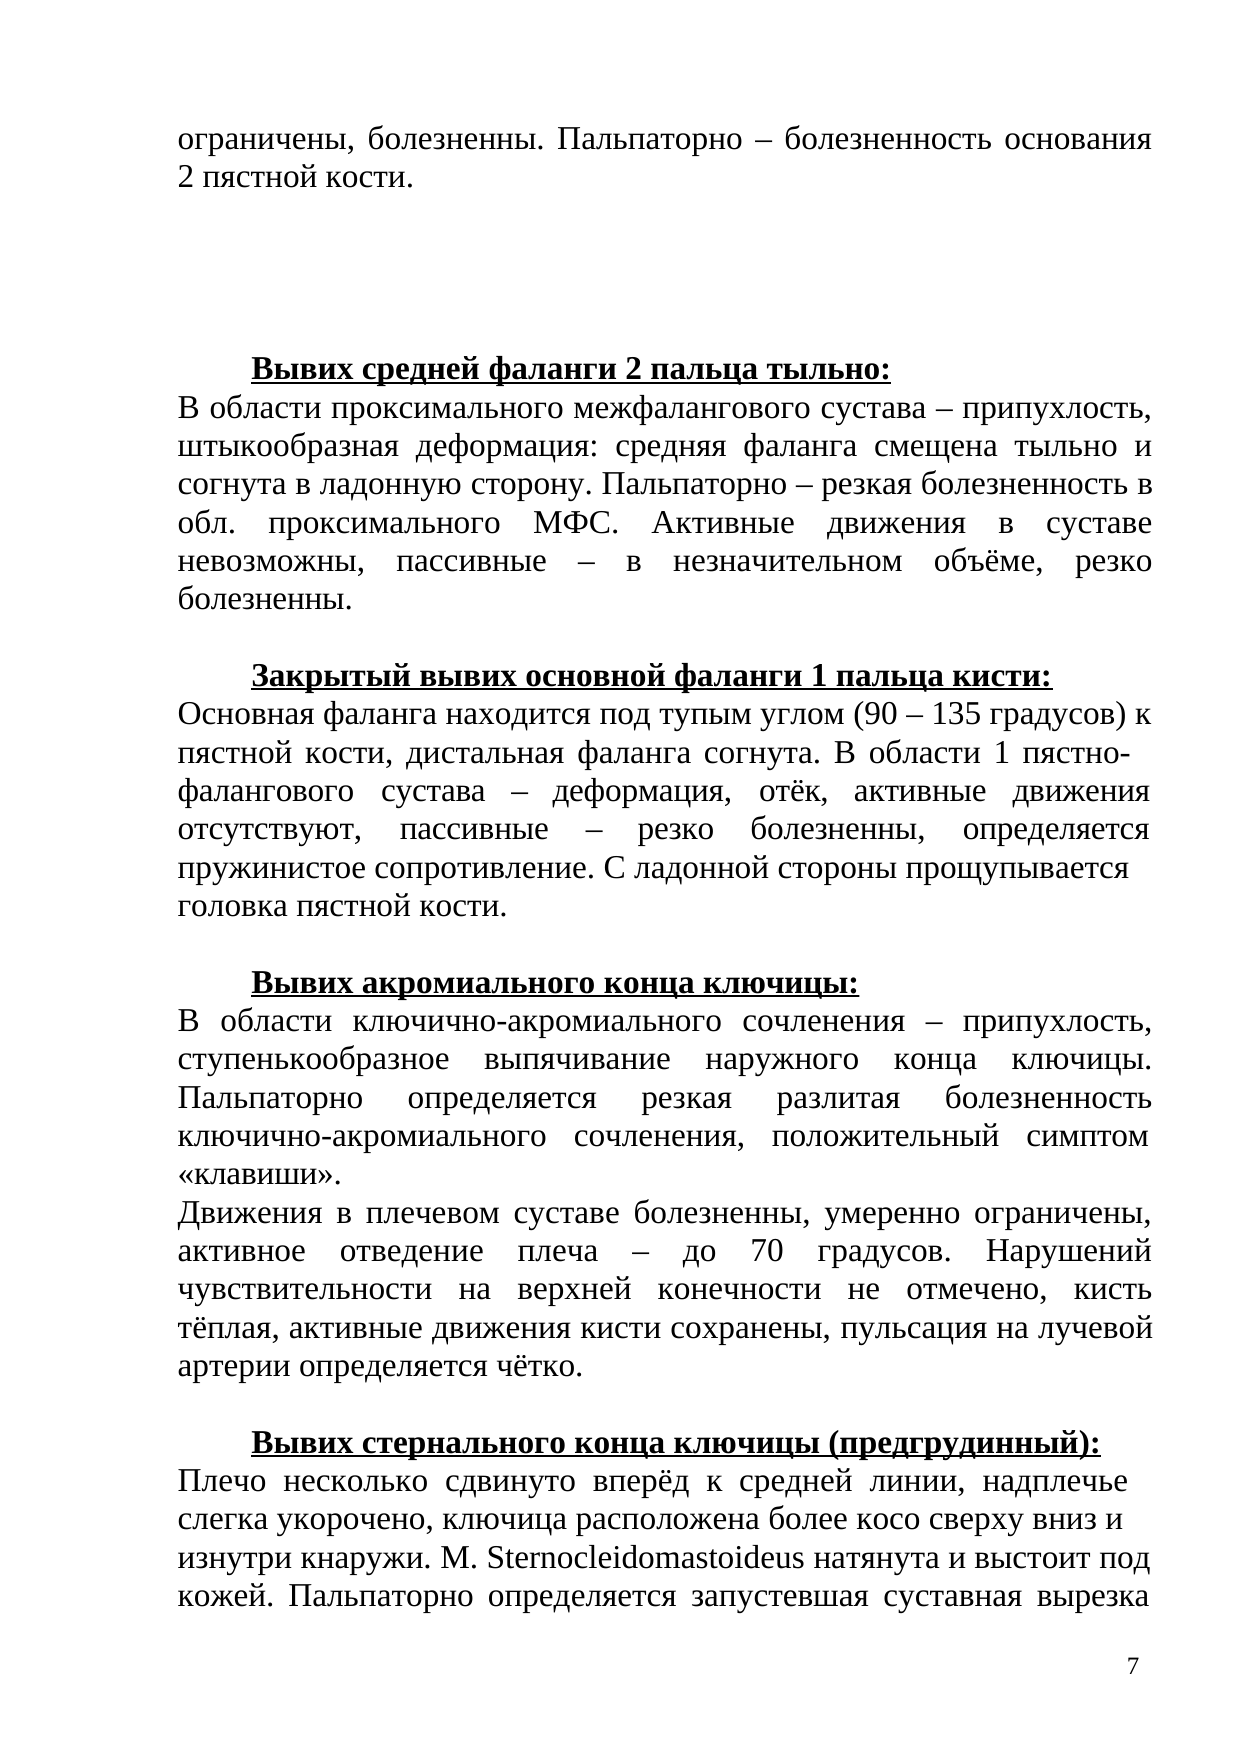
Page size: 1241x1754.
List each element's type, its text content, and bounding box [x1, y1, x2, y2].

text В области ключично-акромиального сочленения – припухлость, ступенькообразное выпячивание наружного конца ключицы. Пальпаторно определяется резкая разлитая болезненность ключично-акромиального сочленения, положительный симптом [177, 1000, 1153, 1154]
text ограничены, болезненны. Пальпаторно – болезненность основания 2 пястной кости. [177, 118, 1153, 195]
text Закрытый вывих основной фаланги 1 пальца кисти: Основная фаланга находится под тупым углом (90 – 135 градусов) к пястной кости, дистальная фаланга согнута. В области 1 пястно- фалангового сустава – деформация, отёк, активные движения отсутствуют, пассивные – резко болезненны, определяется пружинистое сопротивление. С ладонной стороны прощупывается головка пястной кости. [177, 655, 1153, 923]
text «клавиши». [177, 1154, 1192, 1192]
text Вывих стернального конца ключицы (предгрудинный): Плечо несколько сдвинуто вперёд к средней линии, надплечье слегка укорочено, ключица расположена более косо сверху вниз и изнутри кнаружи. M. Sternocleidomastoideus натянута и выстоит под кожей. Пальпаторно определяется запустевшая суставная вырезка [177, 1422, 1153, 1614]
subtitle Вывих средней фаланги 2 пальца тыльно: [251, 348, 1192, 387]
subtitle Вывих акромиального конца ключицы: [251, 962, 1192, 1000]
text Движения в плечевом суставе болезненны, умеренно ограничены, активное отведение плеча – до 70 градусов. Нарушений чувствительности на верхней конечности не отмечено, кисть тёплая, активные движения кисти сохранены, пульсация на лучевой артерии определяется чётко. [177, 1192, 1153, 1384]
text В области проксимального межфалангового сустава – припухлость, штыкообразная деформация: средняя фаланга смещена тыльно и согнута в ладонную сторону. Пальпаторно – резкая болезненность в обл. проксимального МФС. Активные движения в суставе невозможны, пассивные – в незначительном объёме, резко болезненны. [177, 387, 1153, 617]
